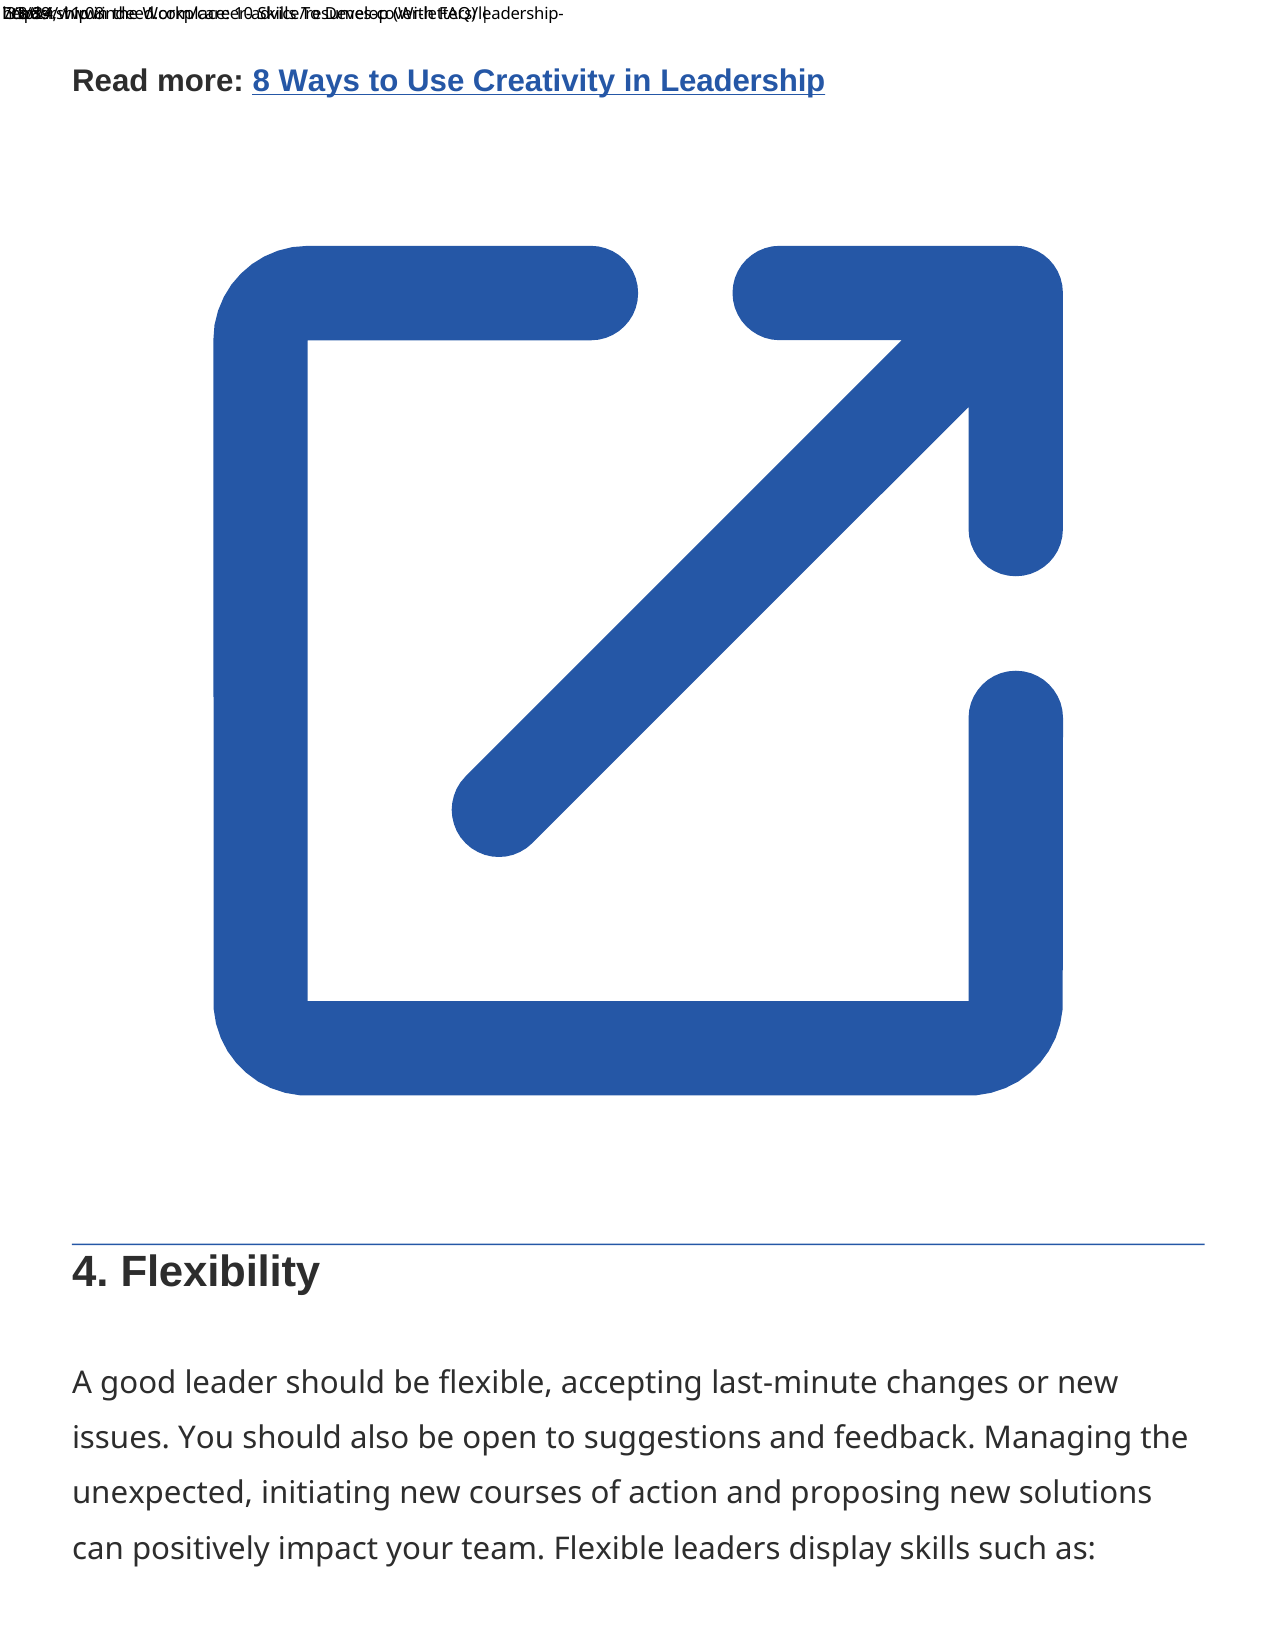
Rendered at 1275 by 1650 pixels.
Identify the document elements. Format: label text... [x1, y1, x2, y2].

subtitle Flexibility [72, 1241, 1223, 1296]
text A good leader should be flexible, accepting last-minute changes or new issues. You should also be open to suggestions and feedback. Managing the unexpected, initiating new courses of action and proposing new solutions can positively impact your team. Flexible leaders display skills such as: [72, 1360, 1190, 1568]
text Read more: 8 Ways to Use Creativity in Leadership [72, 62, 1223, 98]
